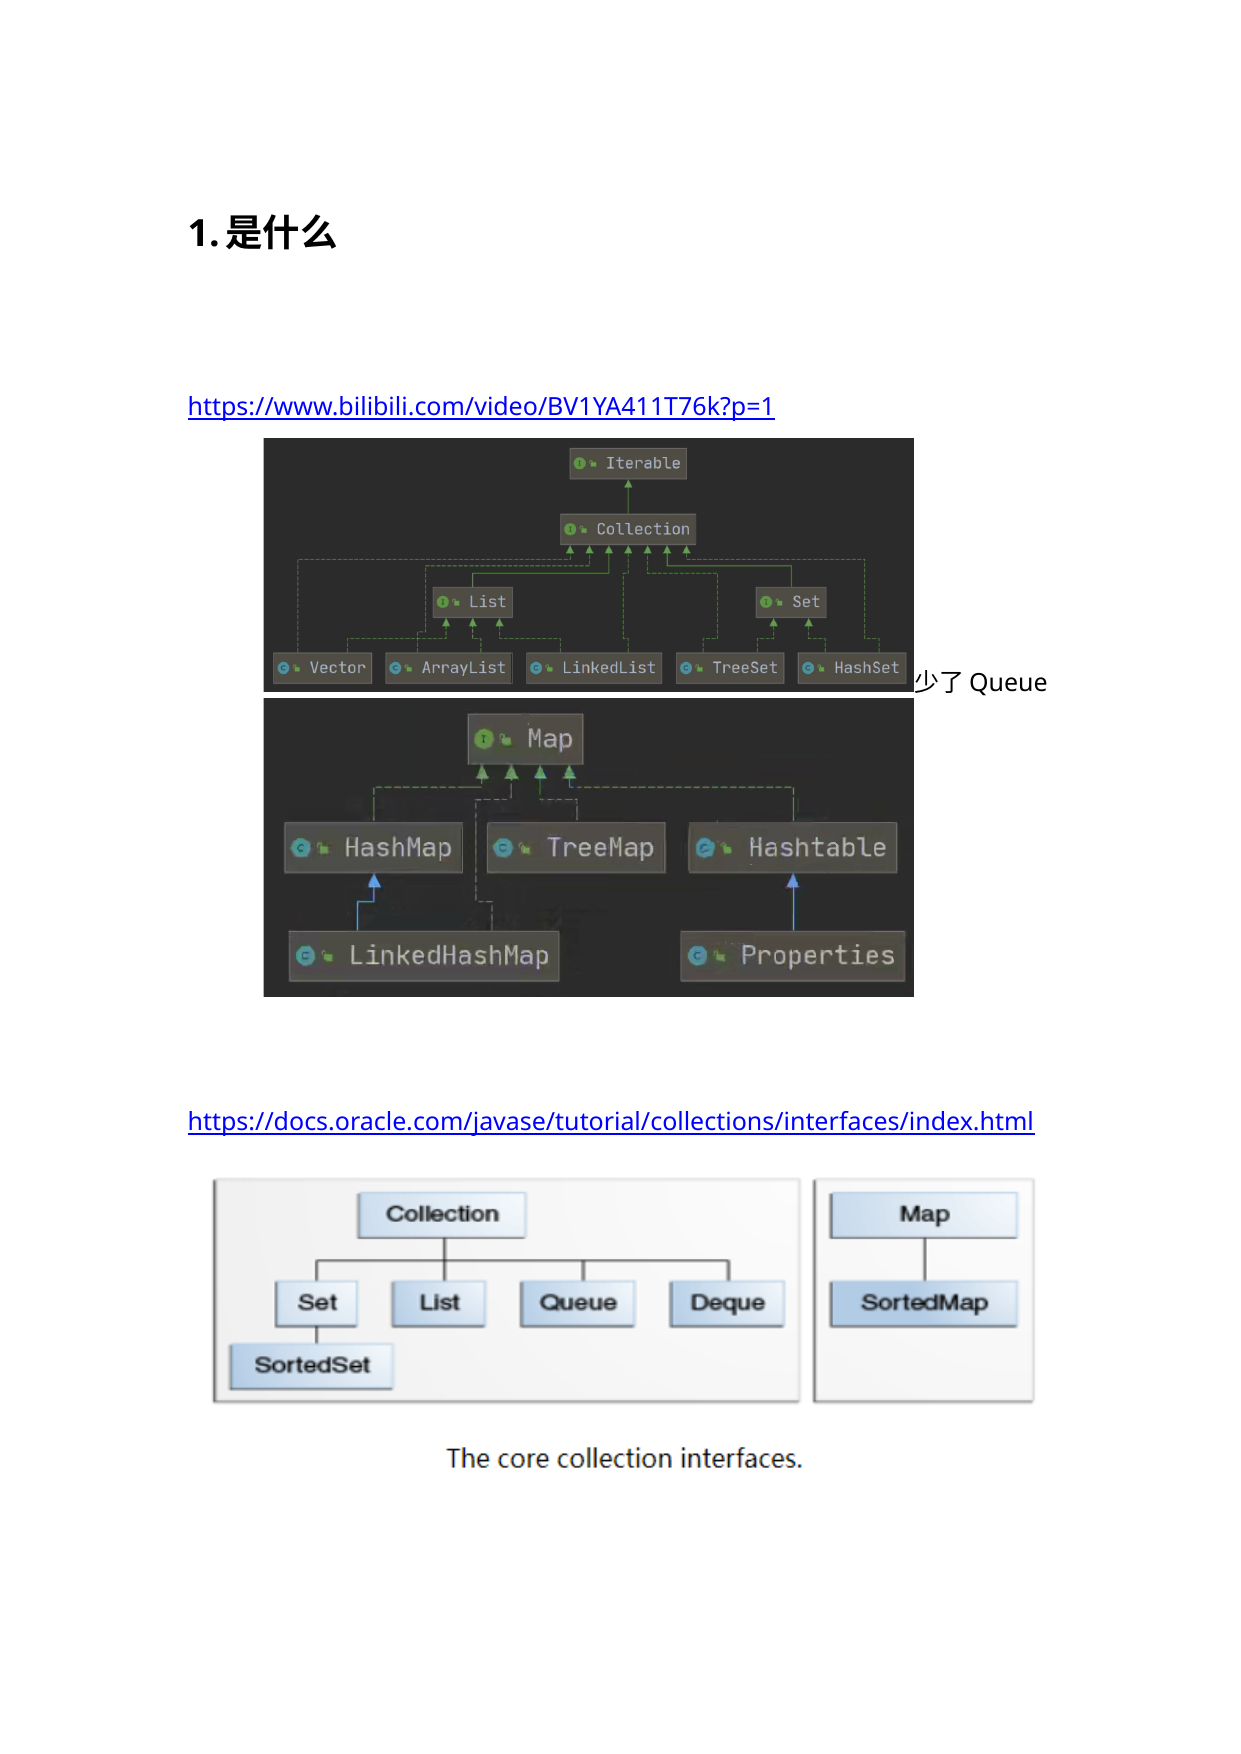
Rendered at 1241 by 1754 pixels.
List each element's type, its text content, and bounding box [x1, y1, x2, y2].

picture [263, 438, 914, 692]
text https://www.bilibili.com/video/BV1YA411T76k?p=1 [187, 373, 1053, 438]
picture [187, 1153, 1052, 1482]
picture [263, 698, 914, 997]
subtitle 是什么 [187, 197, 1053, 262]
text https://docs.oracle.com/javase/tutorial/collections/interfaces/index.html [187, 1088, 1053, 1153]
